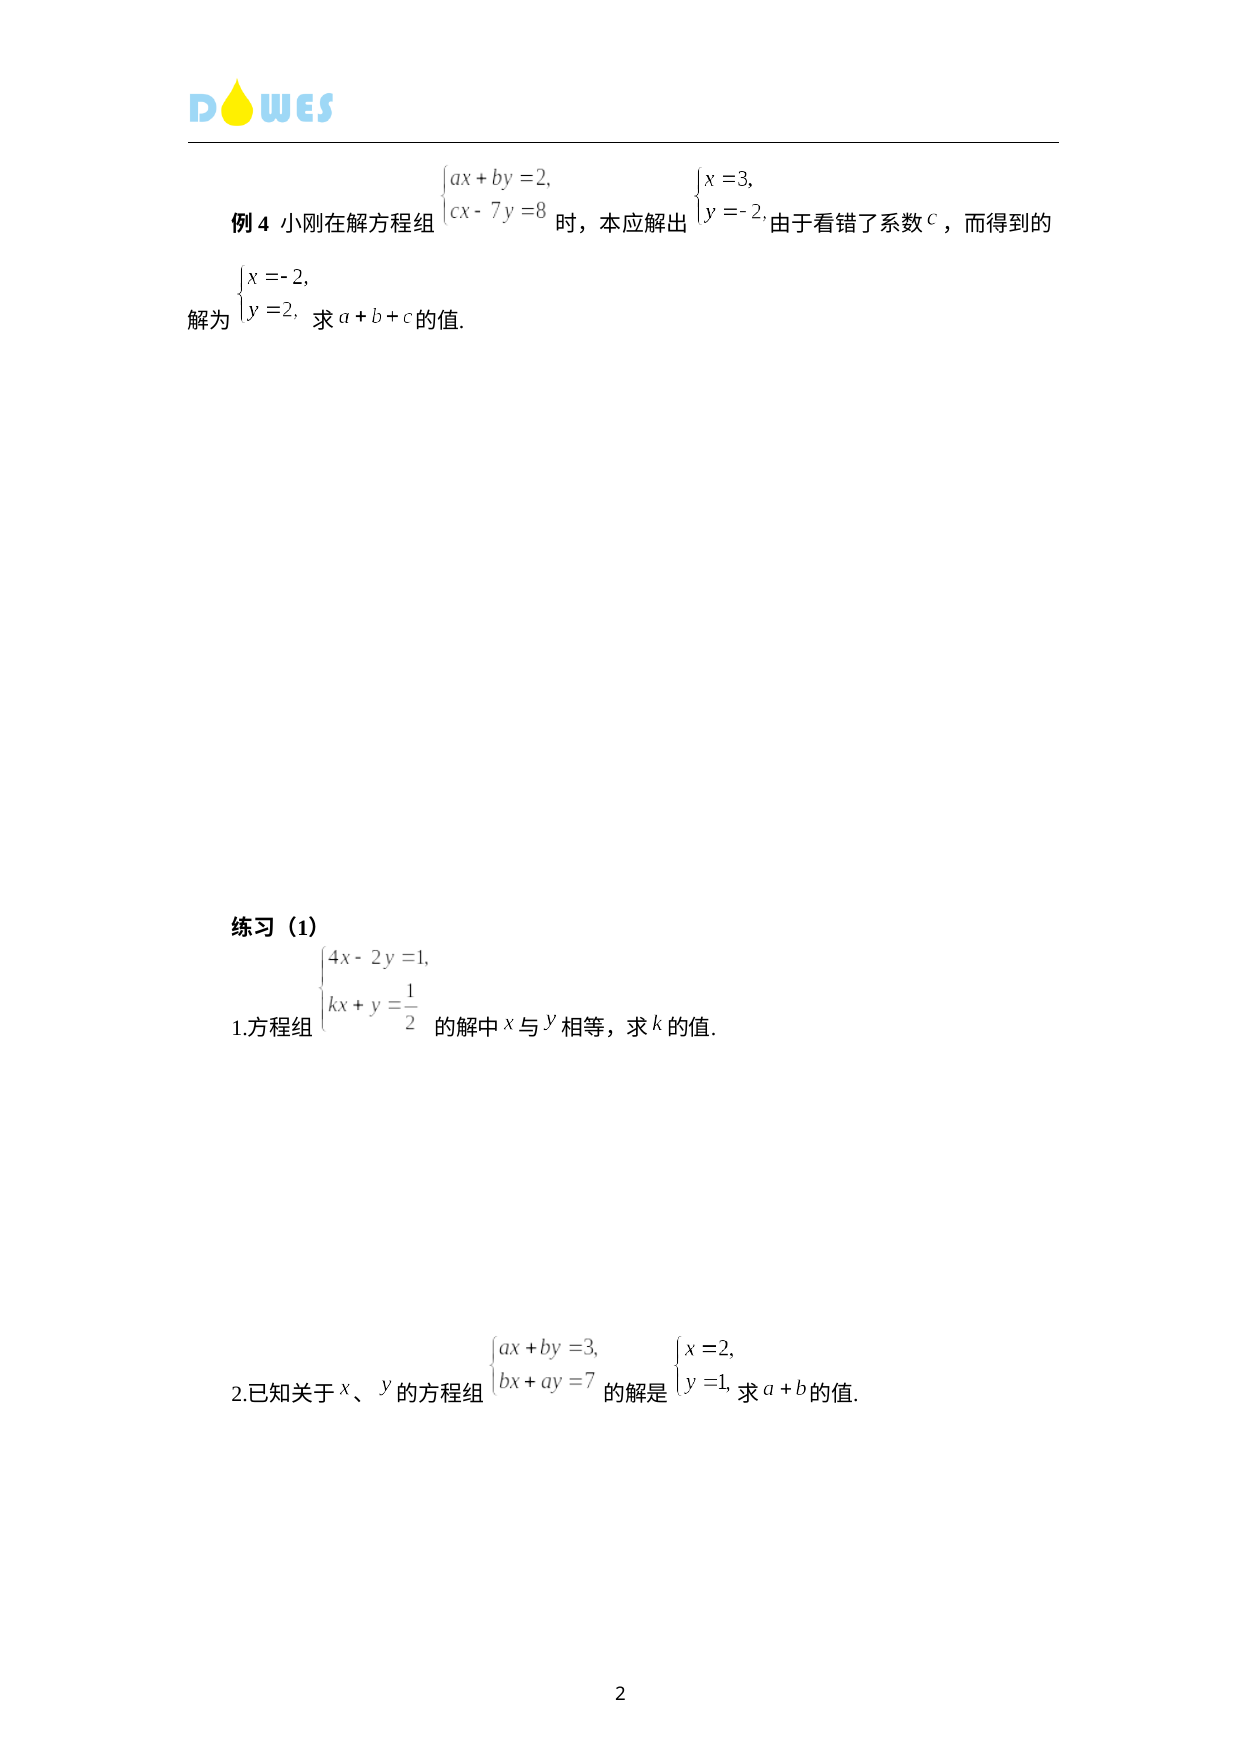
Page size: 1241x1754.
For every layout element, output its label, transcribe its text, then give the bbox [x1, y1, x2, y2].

picture [178, 71, 346, 139]
text 例4 小刚在解方程组时，本应解出由于看错了系数，而得到的解为求的值. [187, 162, 1053, 357]
text 练习（1） [187, 909, 1053, 942]
text 1.方程组的解中与相等，求的值. [187, 942, 1053, 1072]
text 2.已知关于、的方程组的解是求的值. [187, 1332, 1053, 1429]
